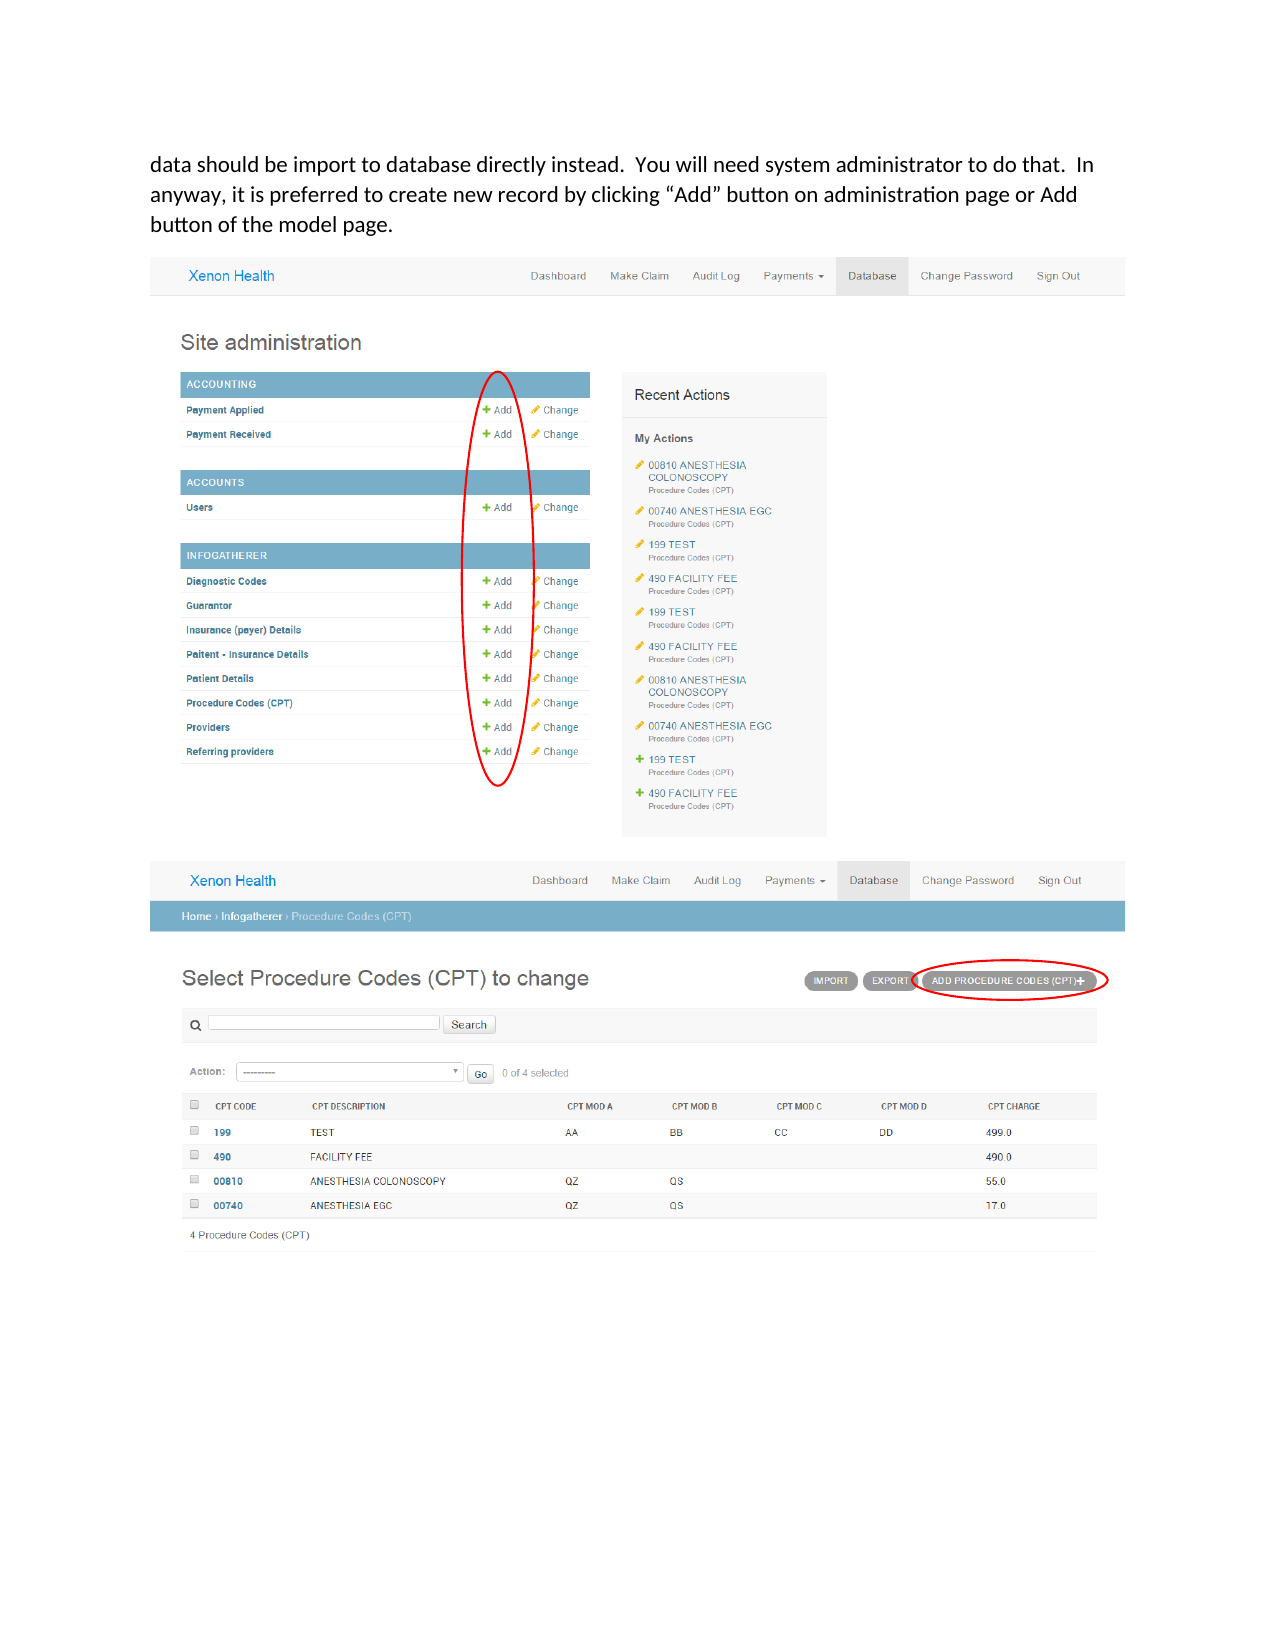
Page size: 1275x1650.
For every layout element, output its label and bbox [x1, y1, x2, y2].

picture [150, 861, 1125, 1259]
picture [150, 257, 1125, 843]
text [150, 150, 1125, 238]
